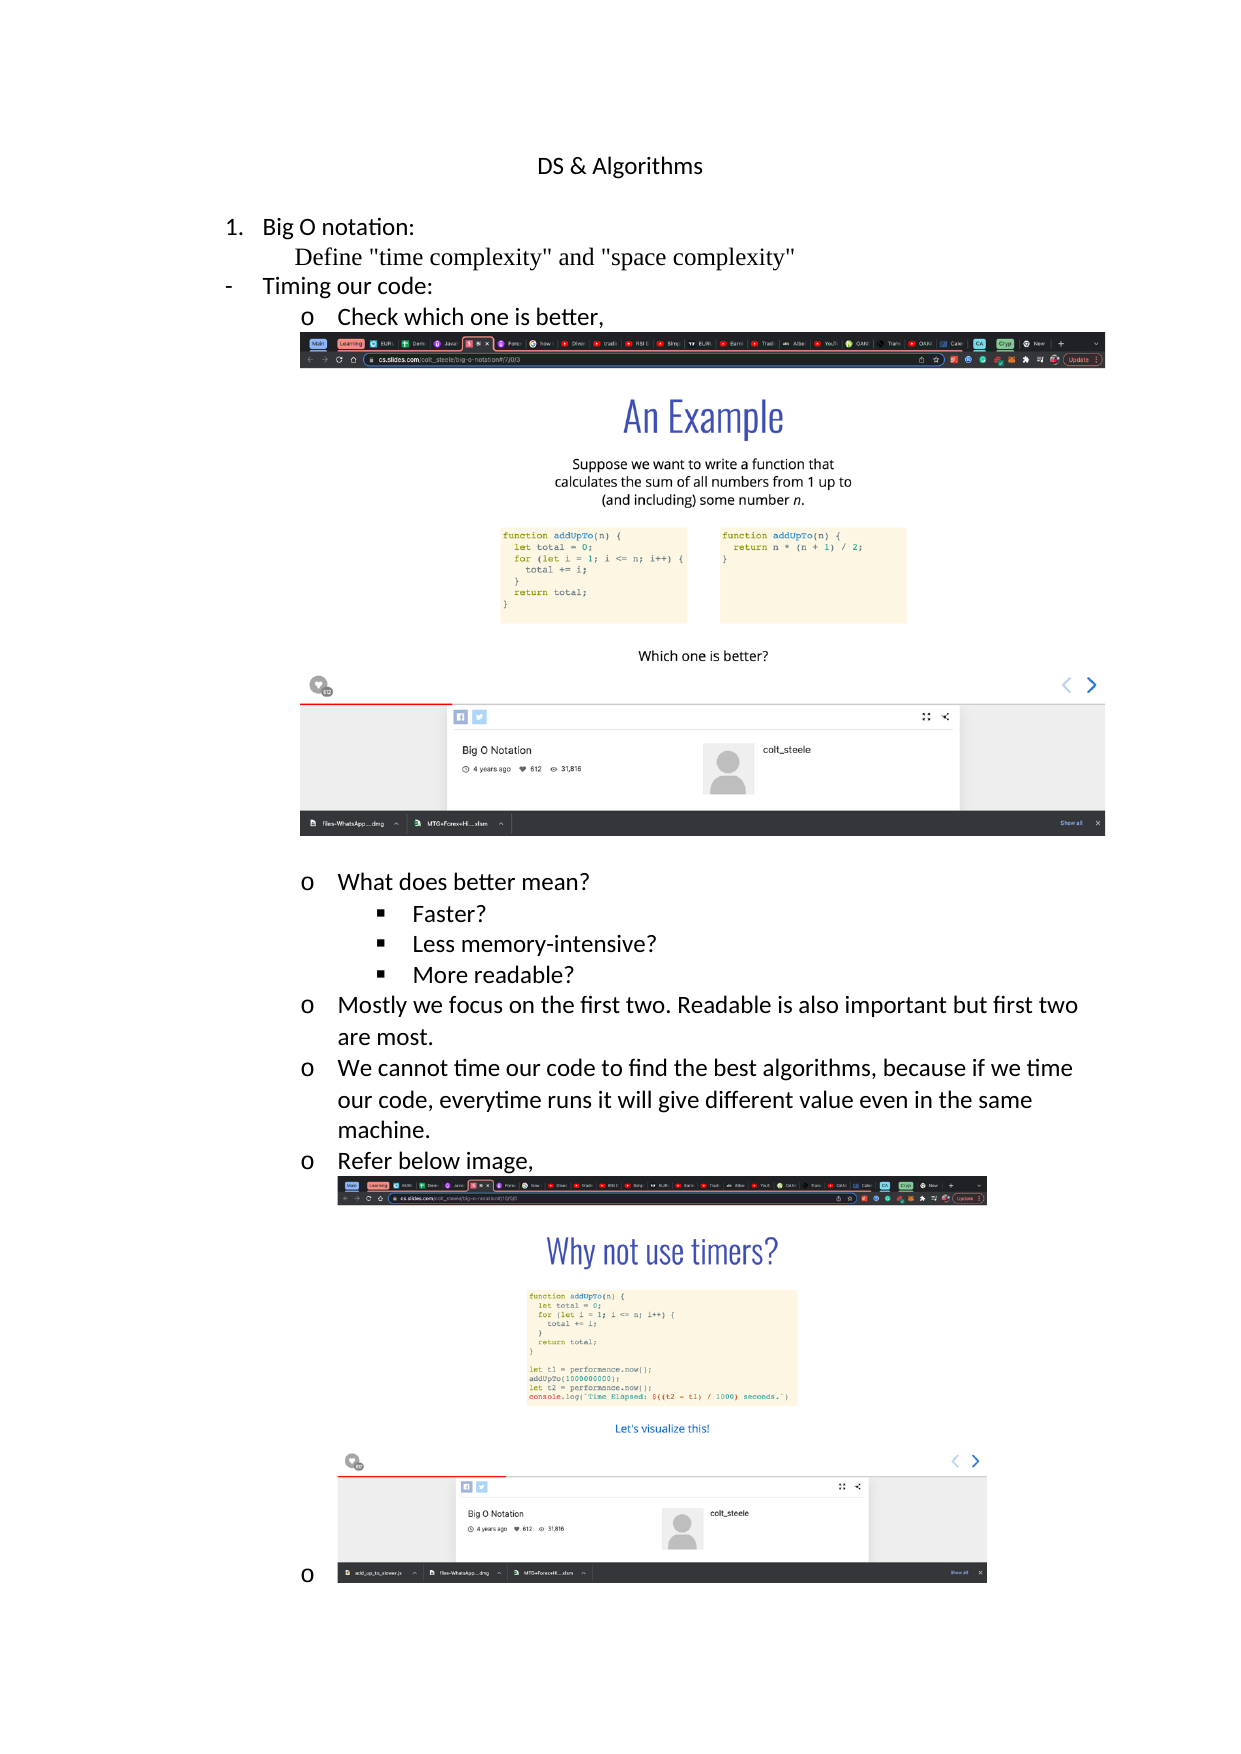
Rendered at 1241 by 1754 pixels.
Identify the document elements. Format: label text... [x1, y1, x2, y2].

list More readable? [375, 959, 1090, 990]
list Refer below image, [300, 1145, 1090, 1177]
text  Define "time complexity" and "space complexity" [187, 242, 1090, 270]
list Mostly we focus on the first two. Readable is also important but first two are most. [300, 990, 1090, 1052]
picture [337, 1176, 987, 1583]
list Less memory-intensive? [375, 929, 1090, 959]
picture [300, 332, 1106, 836]
list Faster? [375, 898, 1090, 929]
list What does better mean? [300, 866, 1090, 898]
list We cannot time our code to find the best algorithms, because if we time our code, everytime runs it will give different value even in the same machine. [300, 1052, 1090, 1145]
list Big O notation: [225, 211, 1090, 242]
list Check which one is better, [300, 301, 1090, 332]
text DS & Algorithms [150, 150, 1090, 181]
list Timing our code: [225, 270, 1090, 301]
